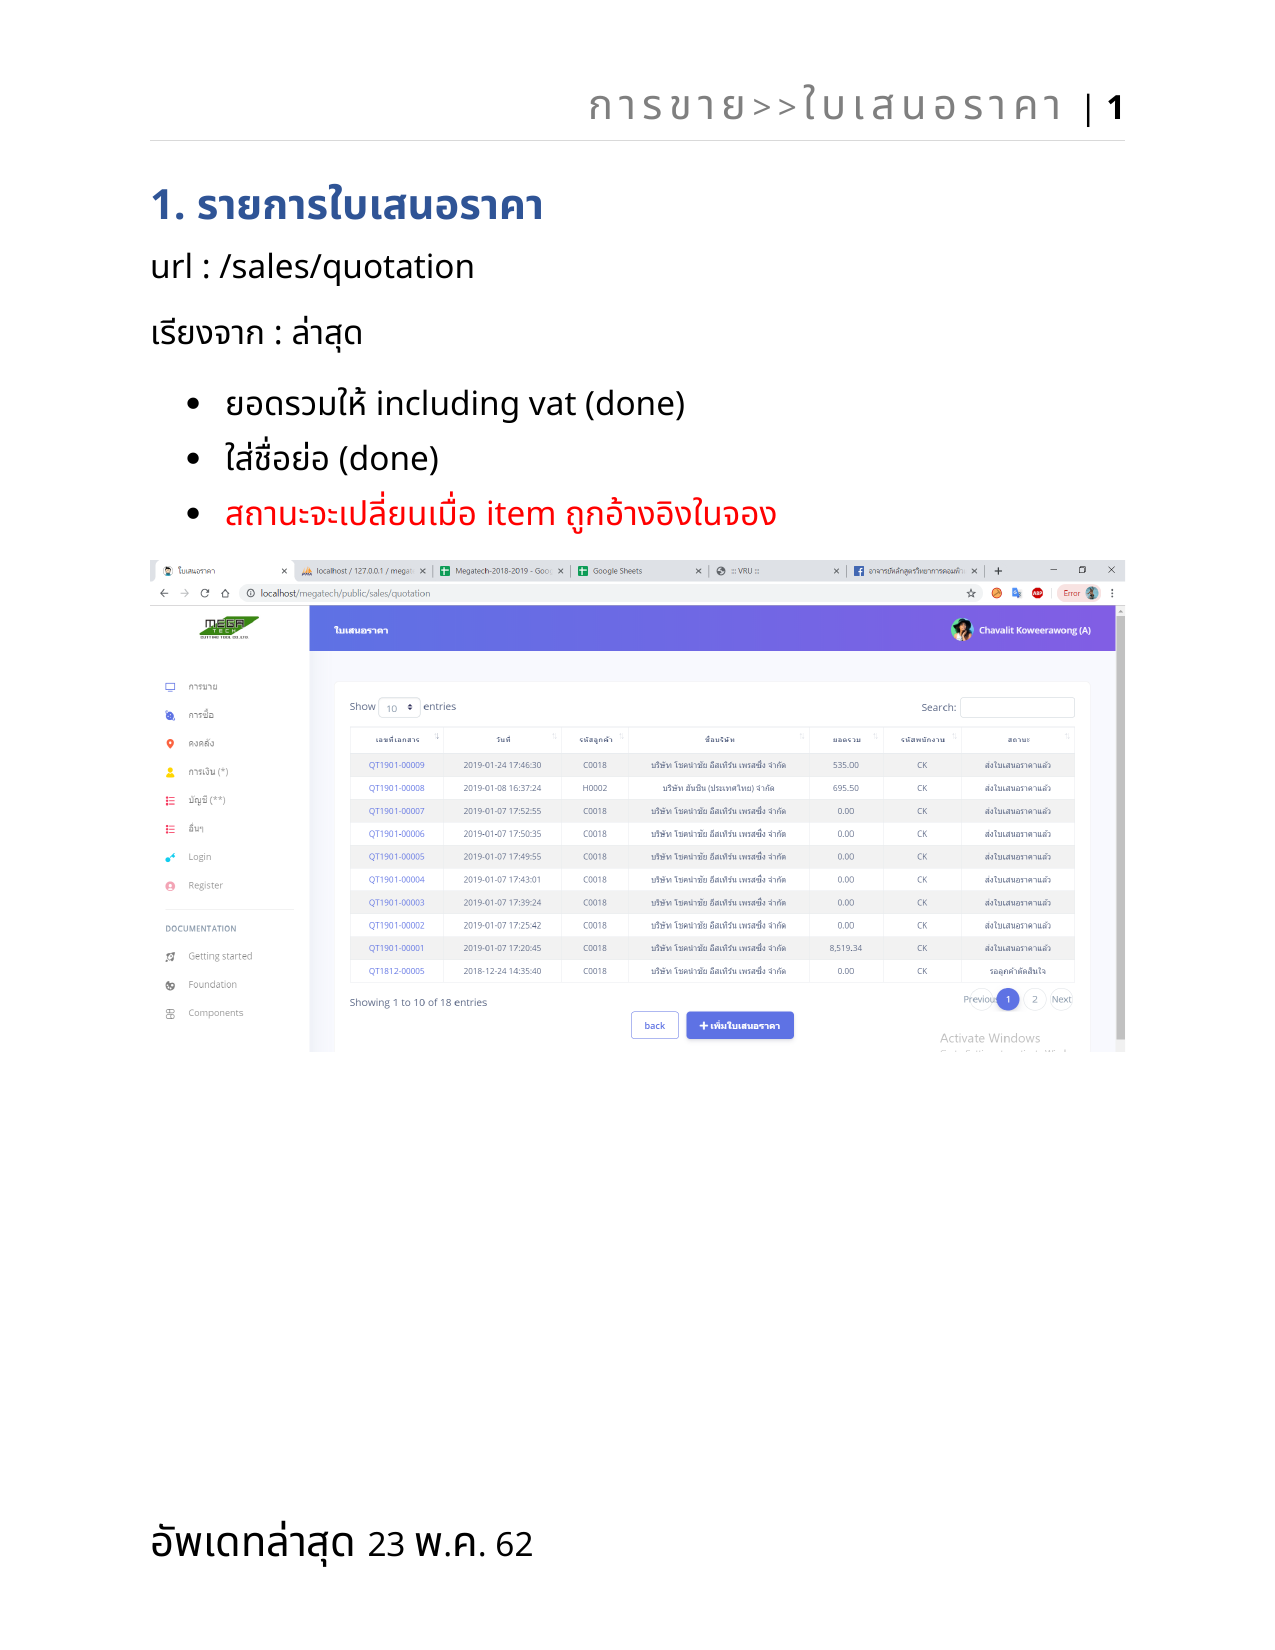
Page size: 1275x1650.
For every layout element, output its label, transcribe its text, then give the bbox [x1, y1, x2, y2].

list สถานะจะเปลี่ยนเมื่อ item ถูกอ้างอิงในจอง [187, 489, 1125, 540]
text เรียงจาก : ล่าสุด [150, 309, 1125, 359]
list ยอดรวมให้ including vat (done) [187, 380, 1125, 431]
text url : /sales/quotation [150, 243, 1125, 289]
subtitle 1. รายการใบเสนอราคา [150, 175, 1125, 238]
list ใส่ชื่อย่อ (done) [187, 435, 1125, 485]
picture [150, 560, 1125, 1052]
